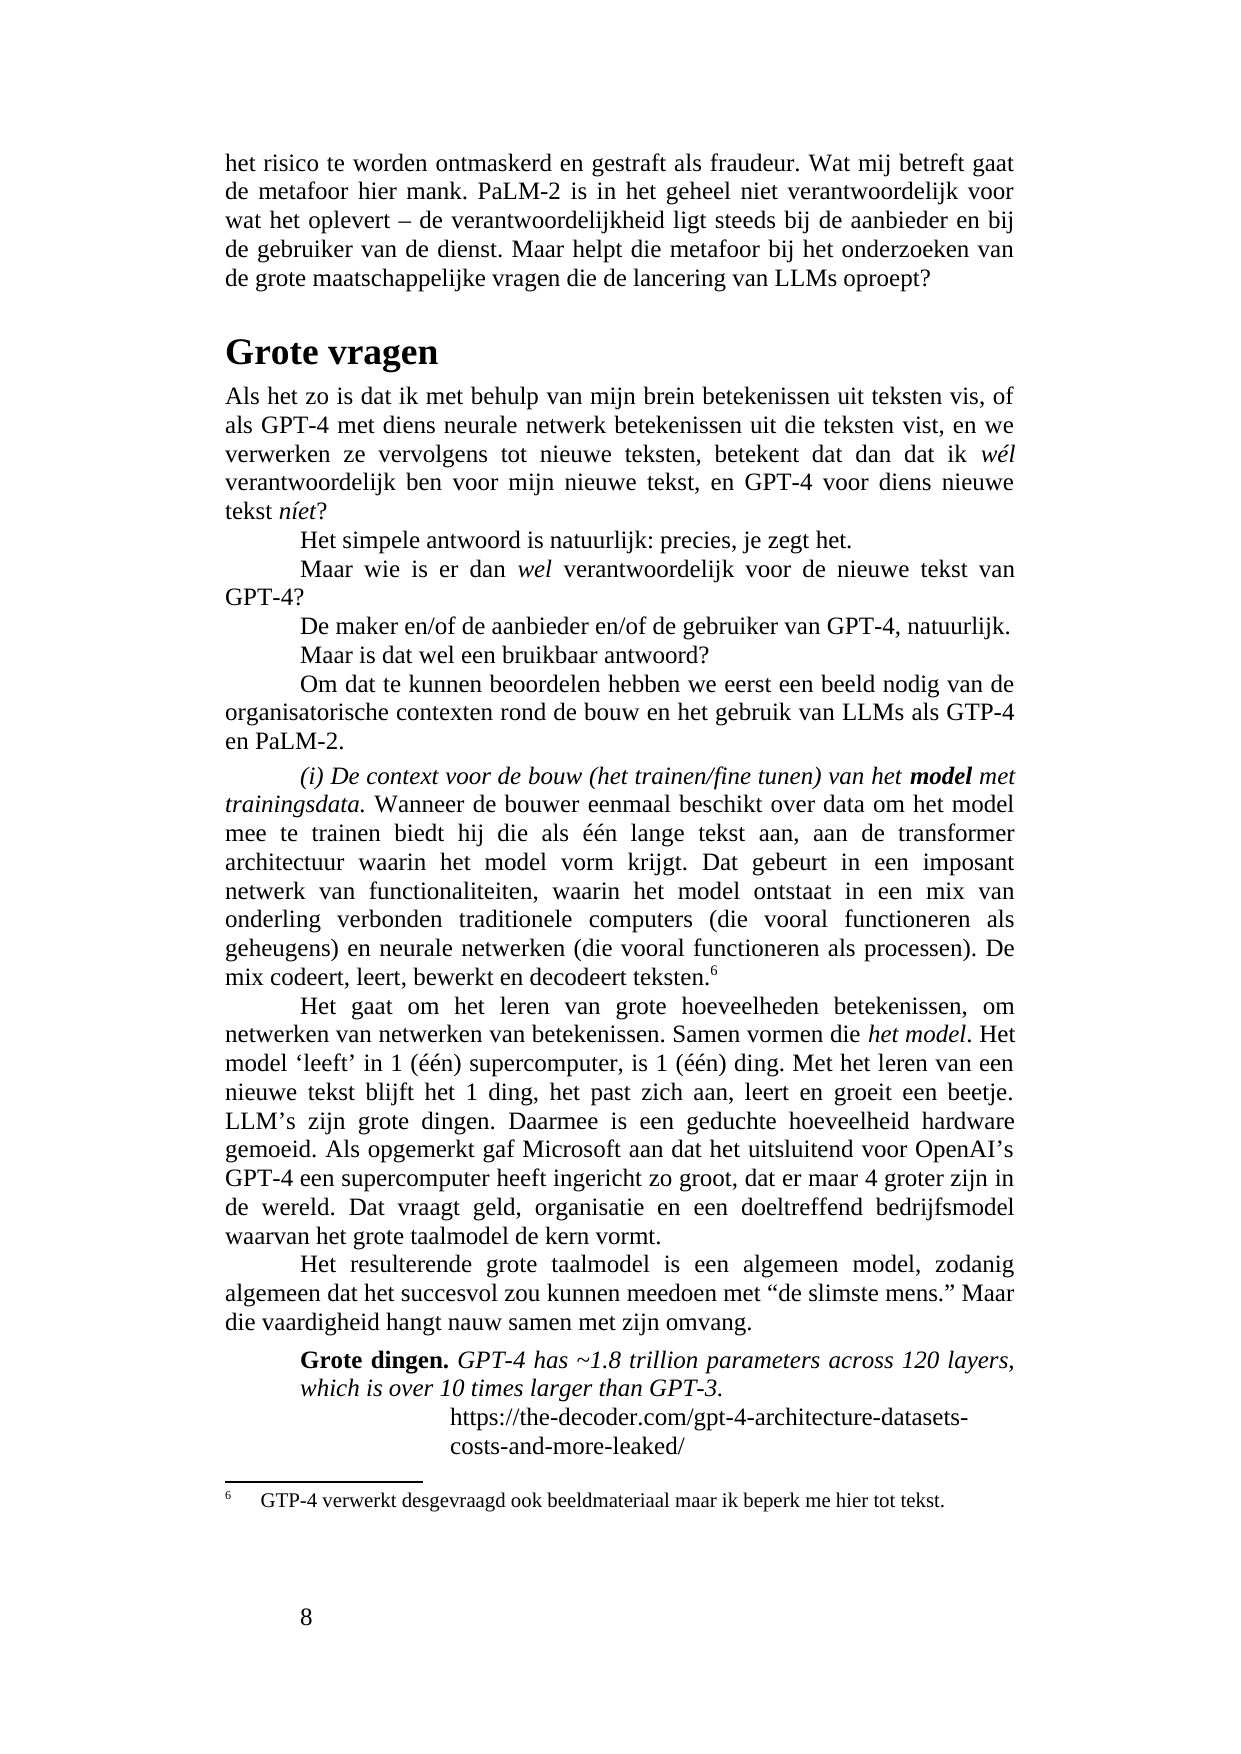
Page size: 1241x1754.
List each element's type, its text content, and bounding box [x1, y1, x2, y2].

text Het simpele antwoord is natuurlijk: precies, je zegt het. [225, 525, 1015, 554]
text Maar is dat wel een bruikbaar antwoord? [225, 640, 1015, 669]
text Als het zo is dat ik met behulp van mijn brein betekenissen uit teksten vis, of als GPT-4 met diens neurale netwerk betekenissen uit die teksten vist, en we verwerken ze vervolgens tot nieuwe teksten, betekent dat dan dat ik wél verantwoordelijk ben voor mijn nieuwe tekst, en GPT-4 voor diens nieuwe tekst níet? [225, 381, 1015, 525]
text Om dat te kunnen beoordelen hebben we eerst een beeld nodig van de organisatorische contexten rond de bouw en het gebruik van LLMs als GTP-4 en PaLM-2. [225, 669, 1015, 755]
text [225, 148, 1015, 291]
text Grote vragen [225, 329, 1015, 372]
text Grote dingen. GPT-4 has ~1.8 trillion parameters across 120 layers, which is over 10 times larger than GPT-3. [300, 1345, 1015, 1402]
text Het resulterende grote taalmodel is een algemeen model, zodanig algemeen dat het succesvol zou kunnen meedoen met “de slimste mens.” Maar die vaardigheid hangt nauw samen met zijn omvang. [225, 1249, 1015, 1336]
text (i) De context voor de bouw (het trainen/fine tunen) van het model met trainingsdata. Wanneer de bouwer eenmaal beschikt over data om het model mee te trainen biedt hij die als één lange tekst aan, aan de transformer architectuur waarin het model vorm krijgt. Dat gebeurt in een imposant netwerk van functionaliteiten, waarin het model ontstaat in een mix van onderling verbonden traditionele computers (die vooral functioneren als geheugens) en neurale netwerken (die vooral functioneren als processen). De mix codeert, leert, bewerkt en decodeert teksten. [225, 761, 1015, 991]
text De maker en/of de aanbieder en/of de gebruiker van GPT-4, natuurlijk. [225, 611, 1015, 640]
text https://the-decoder.com/gpt-4-architecture-datasets-costs-and-more-leaked/ [450, 1402, 1015, 1460]
text Maar wie is er dan wel verantwoordelijk voor de nieuwe tekst van GPT-4? [225, 554, 1015, 611]
text Het gaat om het leren van grote hoeveelheden betekenissen, om netwerken van netwerken van betekenissen. Samen vormen die het model. Het model ‘leeft’ in 1 (één) supercomputer, is 1 (één) ding. Met het leren van een nieuwe tekst blijft het 1 ding, het past zich aan, leert en groeit een beetje. LLM’s zijn grote dingen. Daarmee is een geduchte hoeveelheid hardware gemoeid. Als opgemerkt gaf Microsoft aan dat het uitsluitend voor OpenAI’s GPT-4 een supercomputer heeft ingericht zo groot, dat er maar 4 groter zijn in de wereld. Dat vraagt geld, organisatie en een doeltreffend bedrijfsmodel waarvan het grote taalmodel de kern vormt. [225, 991, 1015, 1249]
